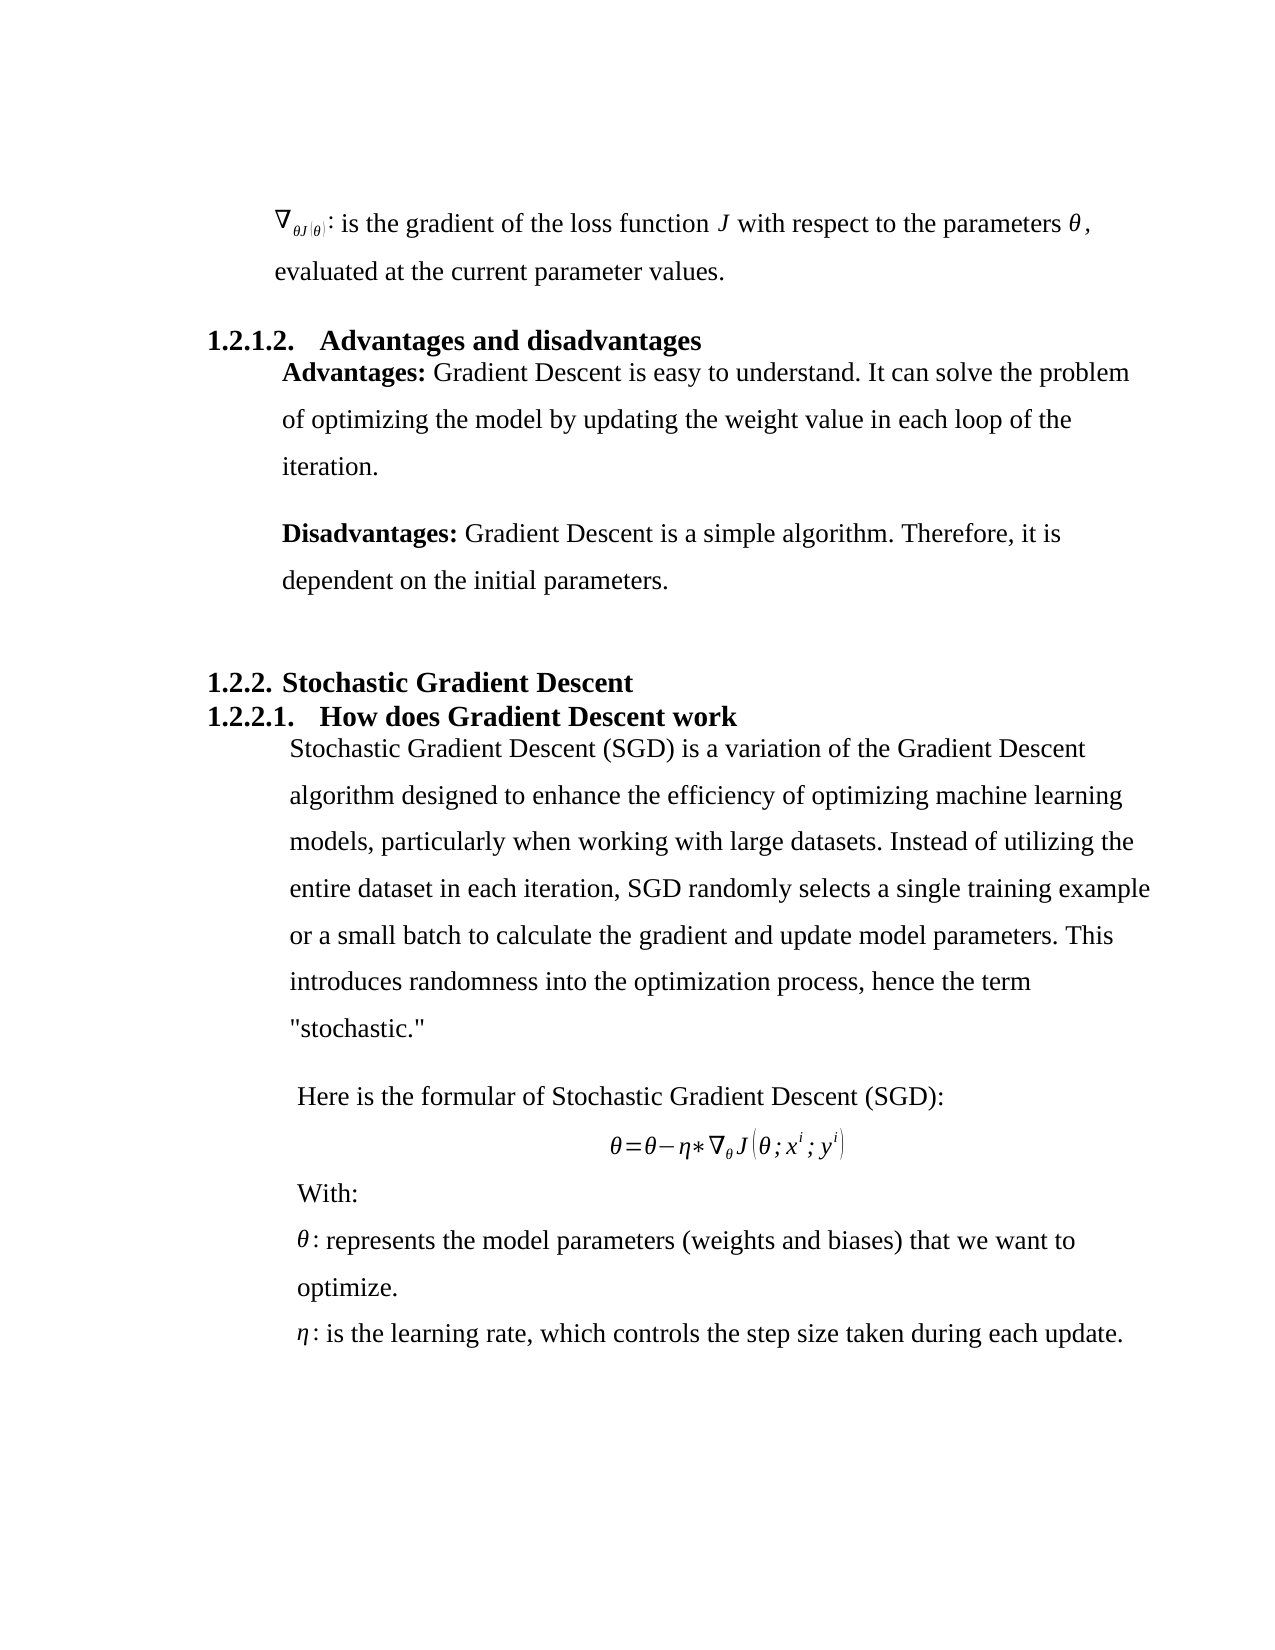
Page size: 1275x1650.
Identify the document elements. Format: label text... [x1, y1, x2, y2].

list Here is the formular of Stochastic Gradient Descent (SGD): [297, 1080, 1157, 1111]
list How does Gradient Descent work [207, 699, 1157, 732]
text Disadvantages: Gradient Descent is a simple algorithm. Therefore, it is dependent on the initial parameters. [282, 517, 1157, 595]
list is the learning rate, which controls the step size taken during each update. [297, 1317, 1157, 1348]
list Stochastic Gradient Descent [207, 665, 1157, 699]
list represents the model parameters (weights and biases) that we want to optimize. [297, 1224, 1157, 1302]
text is the gradient of the loss function with respect to the parameters evaluated at the current parameter values. [274, 207, 1157, 287]
list With: [297, 1177, 1157, 1208]
list Advantages and disadvantages [207, 323, 1157, 357]
list Advantages: Gradient Descent is easy to understand. It can solve the problem of optimizing the model by updating the weight value in each loop of the iteration. [282, 357, 1157, 481]
text Stochastic Gradient Descent (SGD) is a variation of the Gradient Descent algorithm designed to enhance the efficiency of optimizing machine learning models, particularly when working with large datasets. Instead of utilizing the entire dataset in each iteration, SGD randomly selects a single training example or a small batch to calculate the gradient and update model parameters. This introduces randomness into the optimization process, hence the term "stochastic." [289, 732, 1157, 1043]
